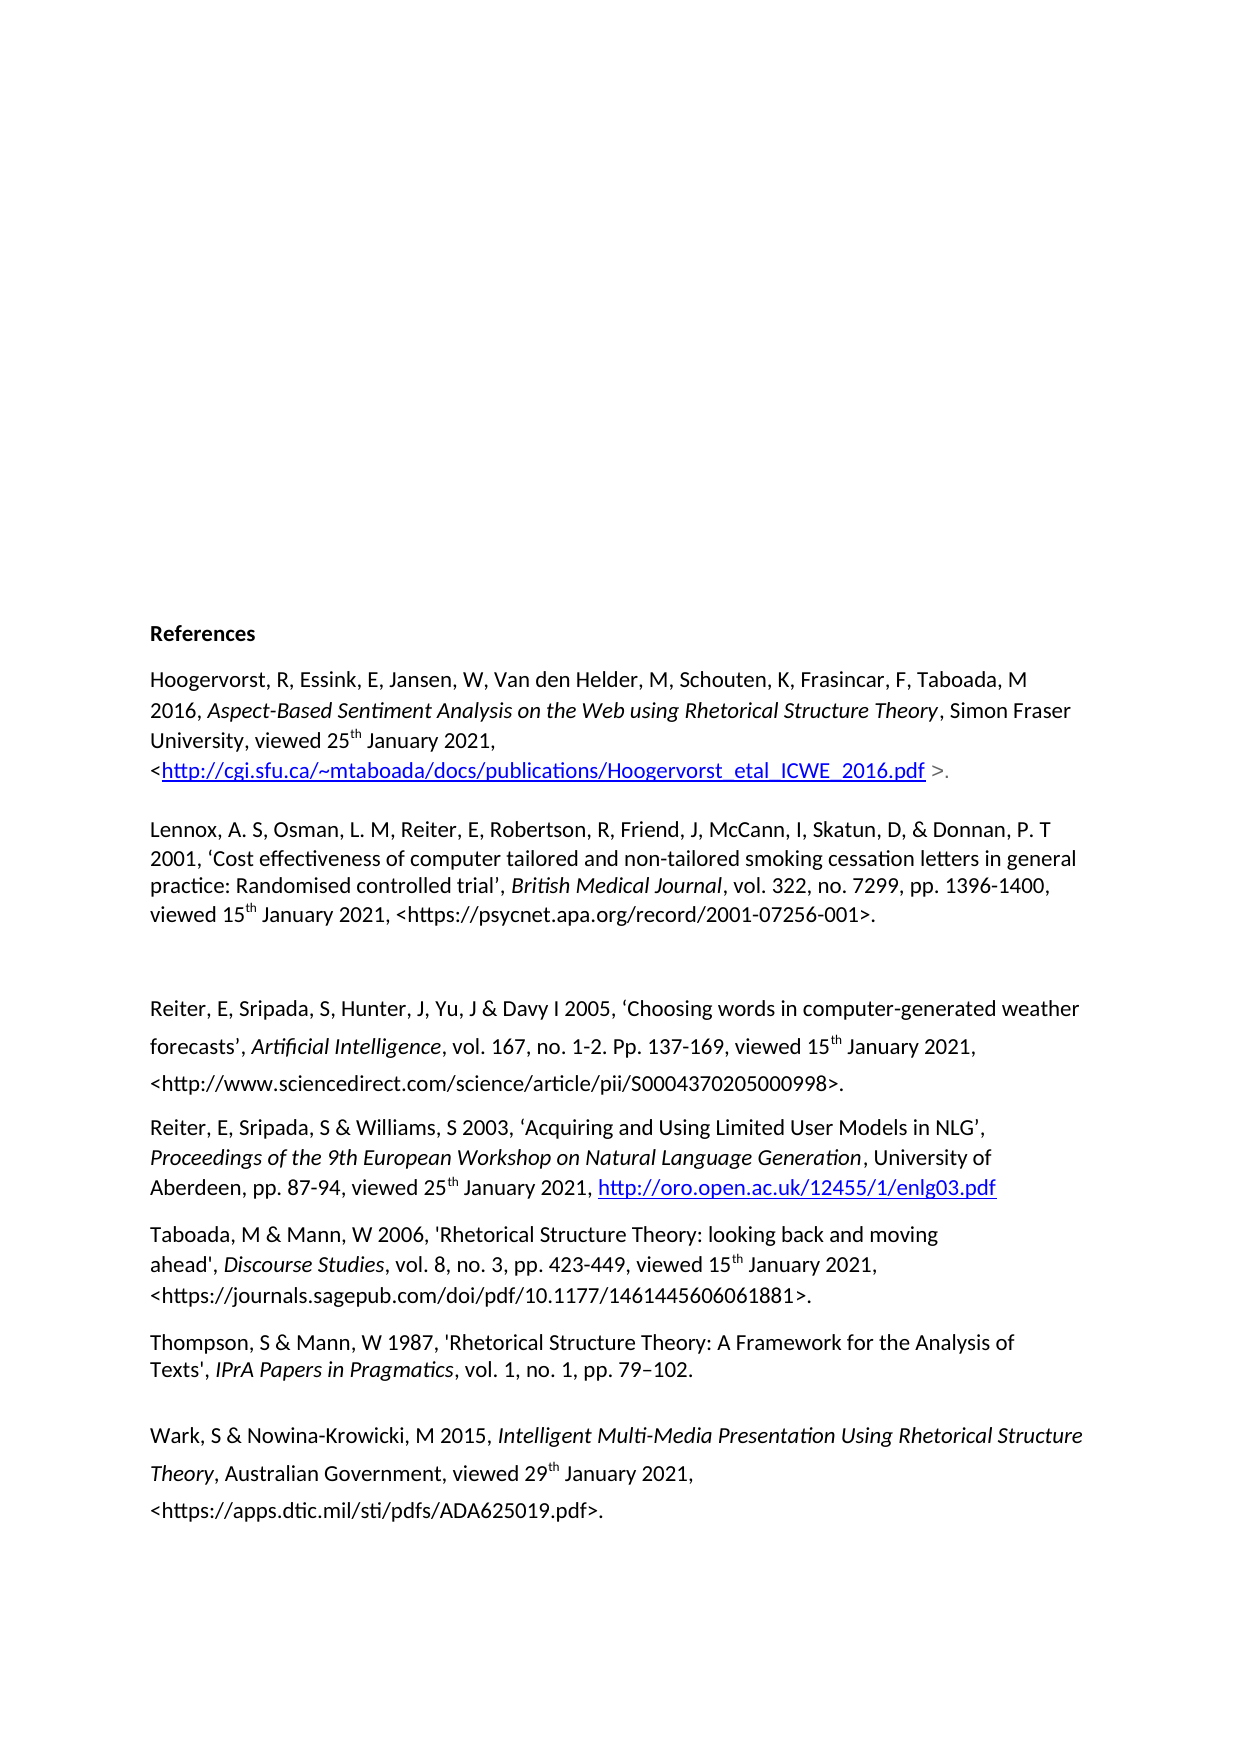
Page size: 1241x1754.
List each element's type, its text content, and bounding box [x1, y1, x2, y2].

text Reiter, E, Sripada, S & Williams, S 2003, ‘Acquiring and Using Limited User Models in NLG’, Proceedings of the 9th European Workshop on Natural Language Generation, University of Aberdeen, pp. 87-94, viewed 25th January 2021, http://oro.open.ac.uk/12455/1/enlg03.pdf [150, 1113, 1090, 1201]
text Hoogervorst, R, Essink, E, Jansen, W, Van den Helder, M, Schouten, K, Frasincar, F, Taboada, M 2016, Aspect-Based Sentiment Analysis on the Web using Rhetorical Structure Theory, Simon Fraser University, viewed 25th January 2021, <http://cgi.sfu.ca/~mtaboada/docs/publications/Hoogervorst_etal_ICWE_2016.pdf >. [150, 666, 1090, 784]
subtitle Lennox, A. S, Osman, L. M, Reiter, E, Robertson, R, Friend, J, McCann, I, Skatun, D, & Donnan, P. T 2001, ‘Cost effectiveness of computer tailored and non-tailored smoking cessation letters in general practice: Randomised controlled trial’, British Medical Journal, vol. 322, no. 7299, pp. 1396-1400, viewed 15th January 2021, <https://psycnet.apa.org/record/2001-07256-001>. [150, 816, 1090, 928]
text References [150, 619, 1090, 647]
text Taboada, M & Mann, W 2006, 'Rhetorical Structure Theory: looking back and moving ahead', Discourse Studies, vol. 8, no. 3, pp. 423-449, viewed 15th January 2021, <https://journals.sagepub.com/doi/pdf/10.1177/1461445606061881>. [150, 1220, 1090, 1309]
text Reiter, E, Sripada, S, Hunter, J, Yu, J & Davy I 2005, ‘Choosing words in computer-generated weather forecasts’, Artificial Intelligence, vol. 167, no. 1-2. Pp. 137-169, viewed 15th January 2021, <http://www.sciencedirect.com/science/article/pii/S0004370205000998>. [150, 985, 1090, 1097]
text Wark, S & Nowina-Krowicki, M 2015, Intelligent Multi-Media Presentation Using Rhetorical Structure Theory, Australian Government, viewed 29th January 2021, <https://apps.dtic.mil/sti/pdfs/ADA625019.pdf>. [150, 1412, 1090, 1524]
subtitle Thompson, S & Mann, W 1987, 'Rhetorical Structure Theory: A Framework for the Analysis of Texts', IPrA Papers in Pragmatics, vol. 1, no. 1, pp. 79–102. [150, 1328, 1090, 1384]
